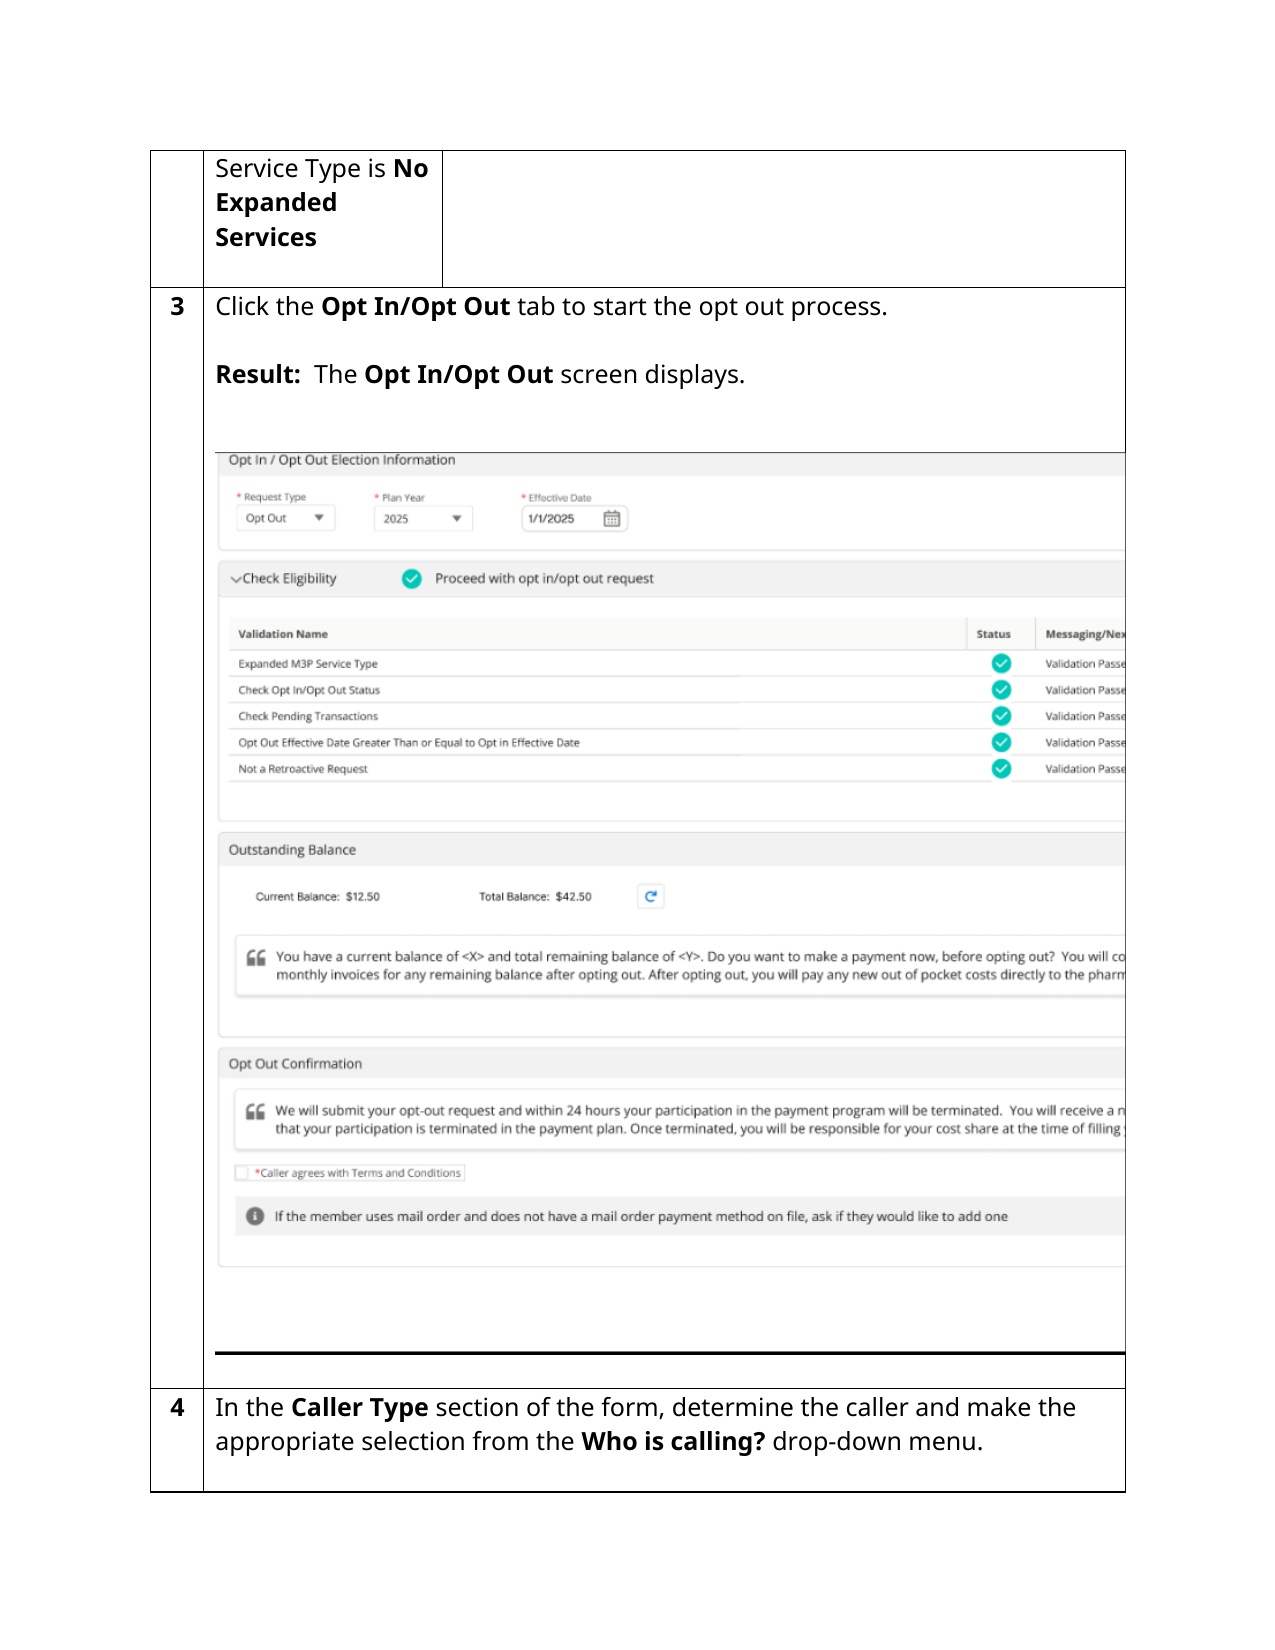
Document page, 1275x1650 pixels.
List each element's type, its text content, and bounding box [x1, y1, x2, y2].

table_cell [204, 151, 442, 287]
table_cell 4 [151, 1389, 203, 1491]
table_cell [443, 151, 1125, 287]
picture [215, 452, 1126, 1355]
table_cell Click the Opt In/Opt Out tab to start the opt out process. Result: The Opt In/Opt Out screen displays. [204, 288, 1125, 1388]
table_cell 3 [151, 288, 203, 1388]
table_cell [204, 1389, 1125, 1491]
